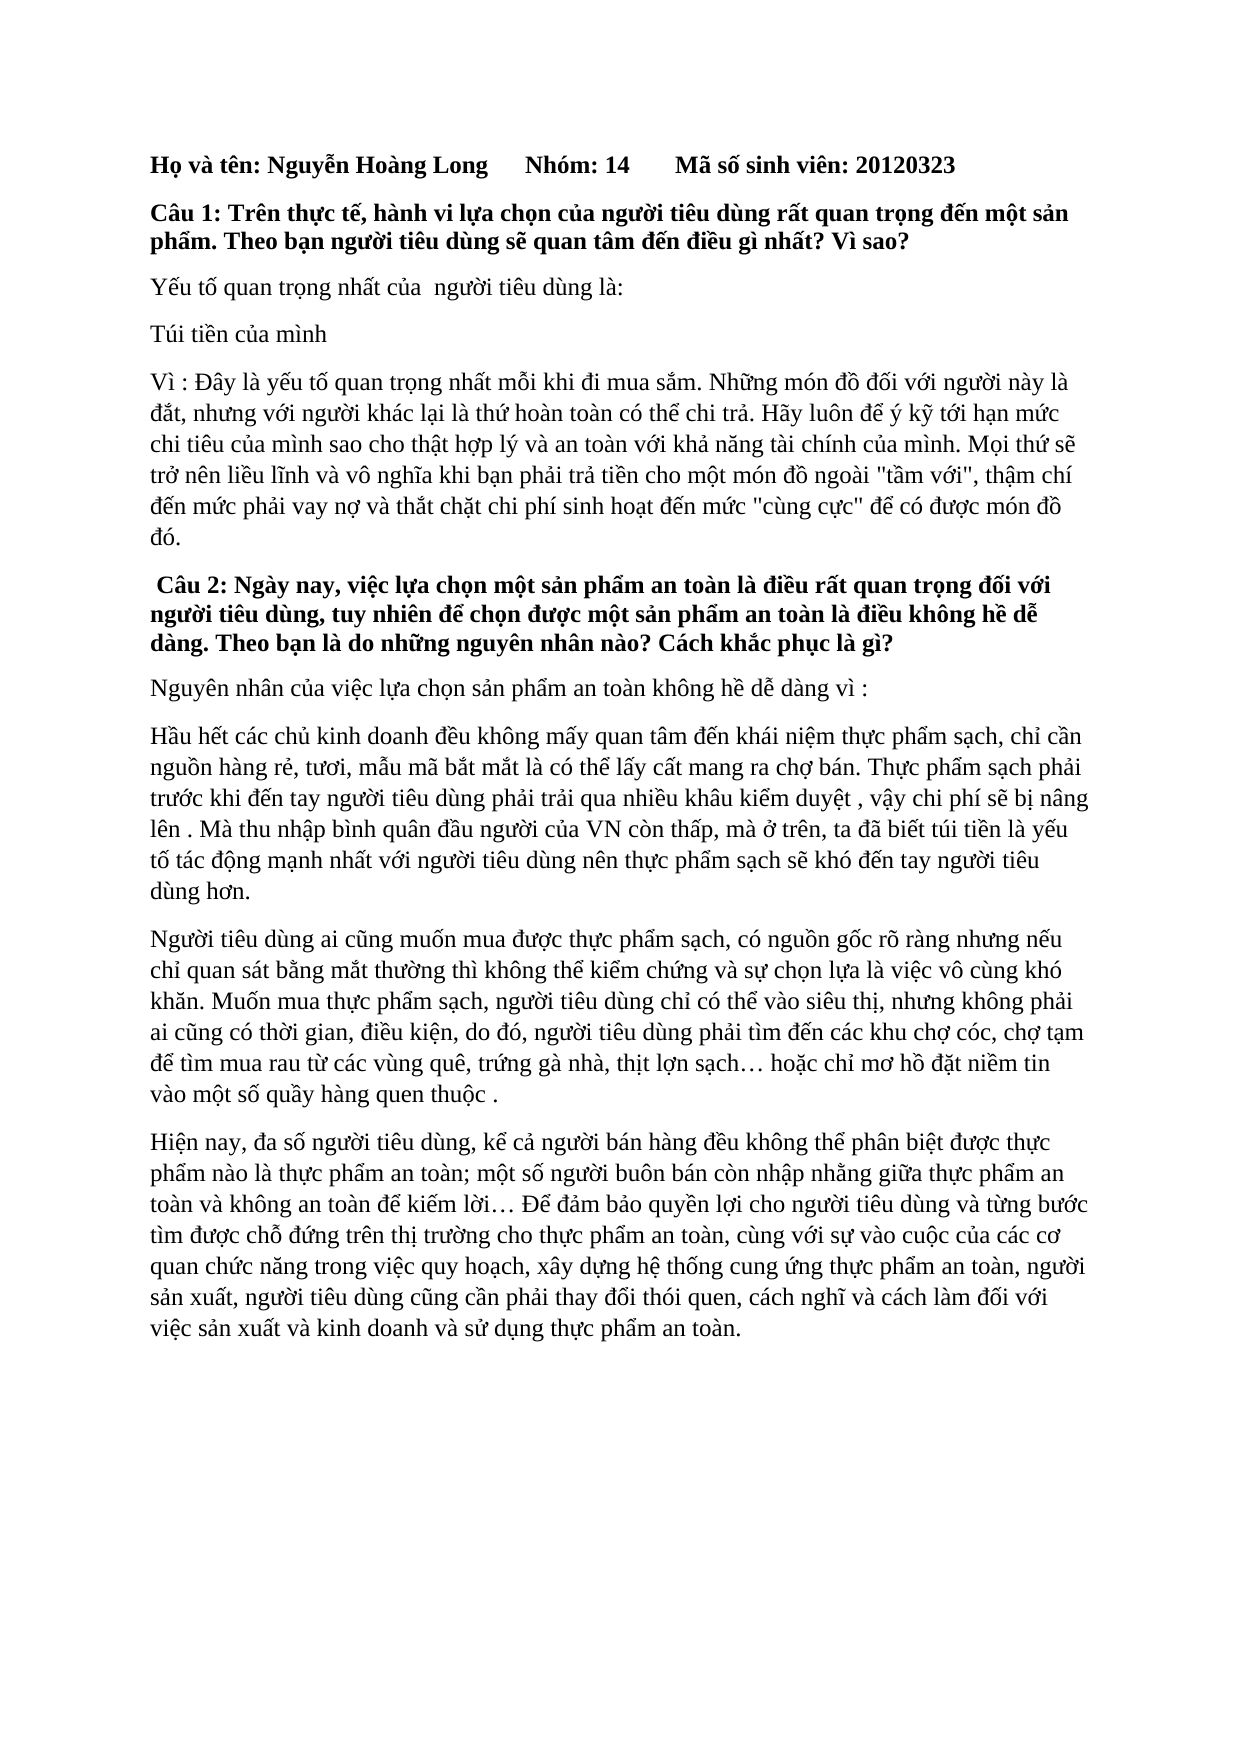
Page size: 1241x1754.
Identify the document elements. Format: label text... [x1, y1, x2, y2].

text Vì : Đây là yếu tố quan trọng nhất mỗi khi đi mua sắm. Những món đồ đối với người này là đắt, nhưng với người khác lại là thứ hoàn toàn có thể chi trả. Hãy luôn để ý kỹ tới hạn mức chi tiêu của mình sao cho thật hợp lý và an toàn với khả năng tài chính của mình. Mọi thứ sẽ trở nên liều lĩnh và vô nghĩa khi bạn phải trả tiền cho một món đồ ngoài "tầm với", thậm chí đến mức phải vay nợ và thắt chặt chi phí sinh hoạt đến mức "cùng cực" để có được món đồ đó. [150, 367, 1090, 551]
text Người tiêu dùng ai cũng muốn mua được thực phẩm sạch, có nguồn gốc rõ ràng nhưng nếu chỉ quan sát bằng mắt thường thì không thể kiểm chứng và sự chọn lựa là việc vô cùng khó khăn. Muốn mua thực phẩm sạch, người tiêu dùng chỉ có thể vào siêu thị, nhưng không phải ai cũng có thời gian, điều kiện, do đó, người tiêu dùng phải tìm đến các khu chợ cóc, chợ tạm để tìm mua rau từ các vùng quê, trứng gà nhà, thịt lợn sạch… hoặc chỉ mơ hồ đặt niềm tin vào một số quầy hàng quen thuộc . [150, 924, 1090, 1108]
text Câu 1: Trên thực tế, hành vi lựa chọn của người tiêu dùng rất quan trọng đến một sản phẩm. Theo bạn người tiêu dùng sẽ quan tâm đến điều gì nhất? Vì sao? [150, 198, 1090, 255]
text Túi tiền của mình [150, 319, 1090, 348]
text Hầu hết các chủ kinh doanh đều không mấy quan tâm đến khái niệm thực phẩm sạch, chỉ cần nguồn hàng rẻ, tươi, mẫu mã bắt mắt là có thể lấy cất mang ra chợ bán. Thực phẩm sạch phải trước khi đến tay người tiêu dùng phải trải qua nhiều khâu kiểm duyệt , vậy chi phí sẽ bị nâng lên . Mà thu nhập bình quân đầu người của VN còn thấp, mà ở trên, ta đã biết túi tiền là yếu tố tác động mạnh nhất với người tiêu dùng nên thực phẩm sạch sẽ khó đến tay người tiêu dùng hơn. [150, 721, 1090, 905]
text Yếu tố quan trọng nhất của người tiêu dùng là: [150, 272, 1090, 301]
text Hiện nay, đa số người tiêu dùng, kể cả người bán hàng đều không thể phân biệt được thực phẩm nào là thực phẩm an toàn; một số người buôn bán còn nhập nhằng giữa thực phẩm an toàn và không an toàn để kiếm lời… Để đảm bảo quyền lợi cho người tiêu dùng và từng bước tìm được chỗ đứng trên thị trường cho thực phẩm an toàn, cùng với sự vào cuộc của các cơ quan chức năng trong việc quy hoạch, xây dựng hệ thống cung ứng thực phẩm an toàn, người sản xuất, người tiêu dùng cũng cần phải thay đổi thói quen, cách nghĩ và cách làm đối với việc sản xuất và kinh doanh và sử dụng thực phẩm an toàn. [150, 1127, 1090, 1342]
text Nguyên nhân của việc lựa chọn sản phẩm an toàn không hề dễ dàng vì : [150, 673, 1090, 702]
text Họ và tên: Nguyễn Hoàng Long Nhóm: 14 Mã số sinh viên: 20120323 [150, 150, 1090, 179]
text Câu 2: Ngày nay, việc lựa chọn một sản phẩm an toàn là điều rất quan trọng đối với người tiêu dùng, tuy nhiên để chọn được một sản phẩm an toàn là điều không hề dễ dàng. Theo bạn là do những nguyên nhân nào? Cách khắc phục là gì? [150, 570, 1090, 656]
